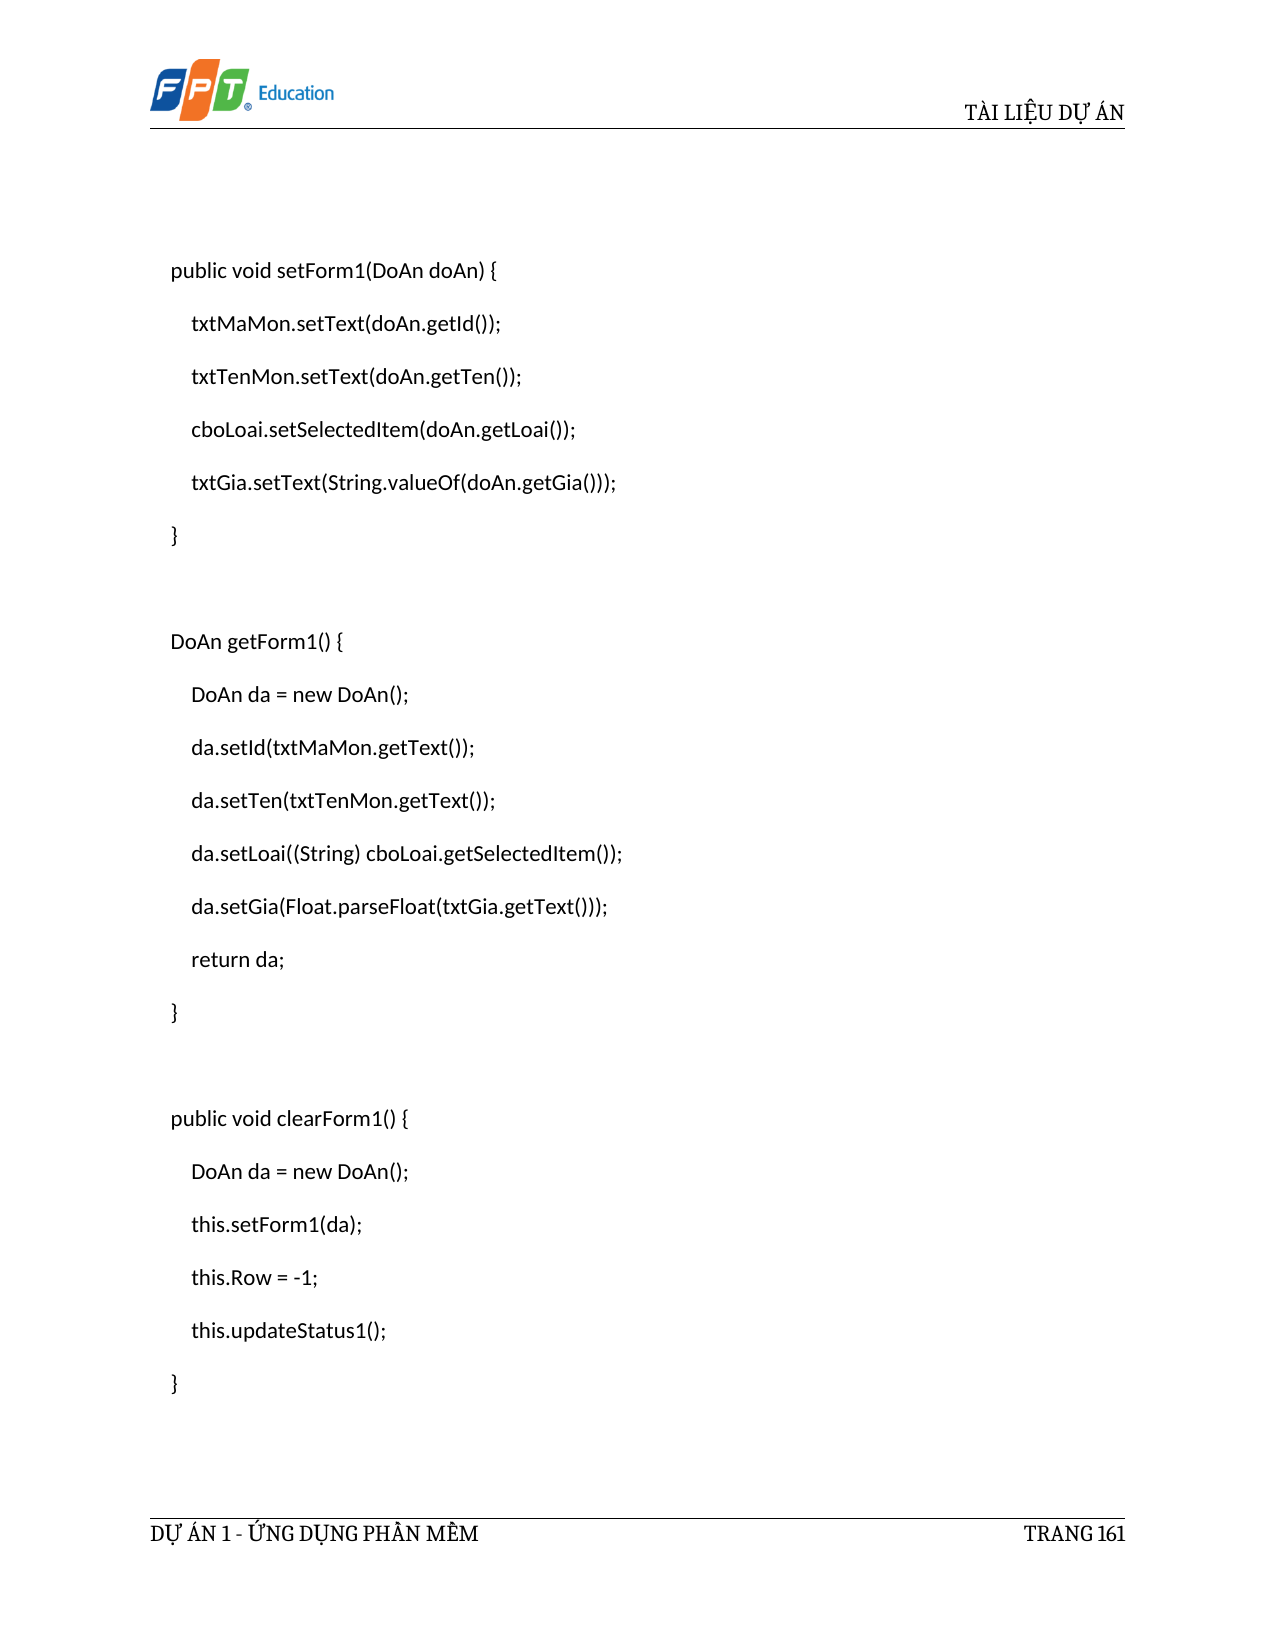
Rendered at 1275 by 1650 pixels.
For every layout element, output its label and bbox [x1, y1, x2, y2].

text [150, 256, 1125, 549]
picture [150, 59, 336, 121]
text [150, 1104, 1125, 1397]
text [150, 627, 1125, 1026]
